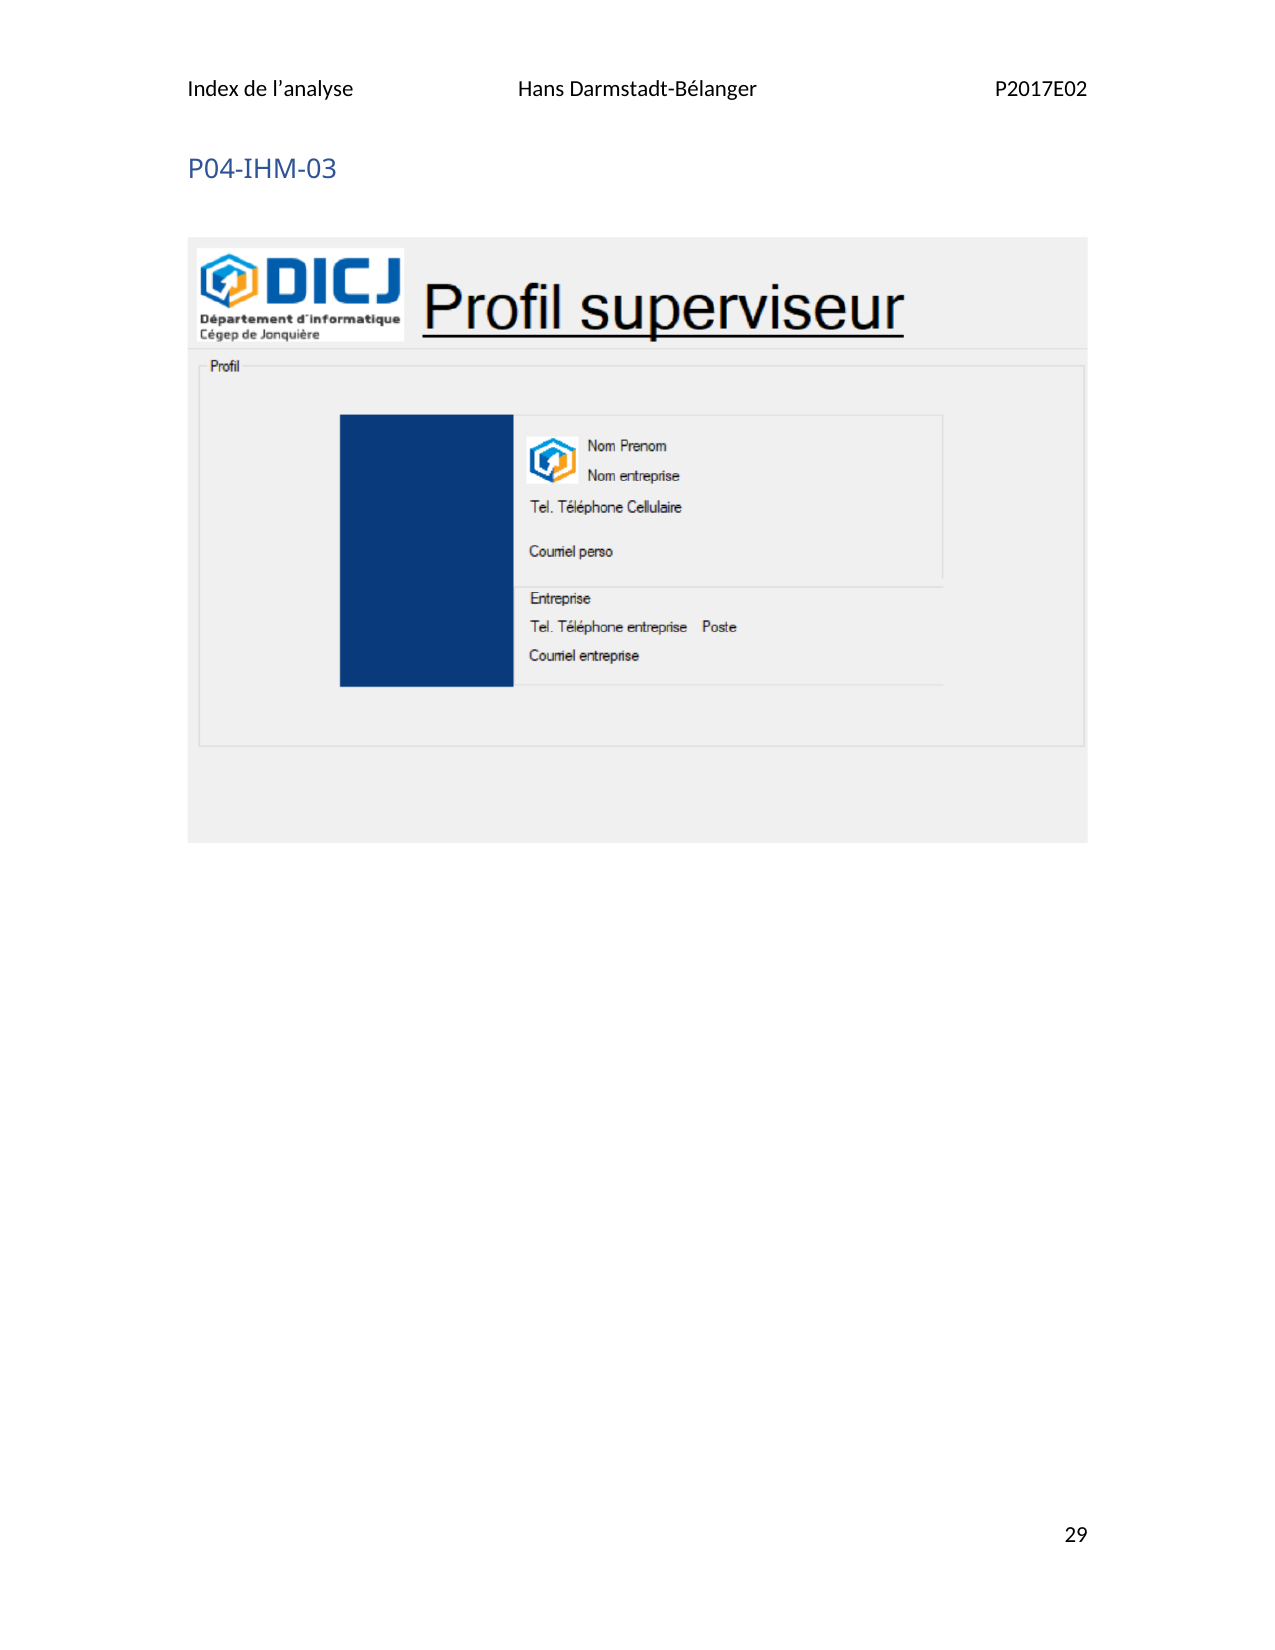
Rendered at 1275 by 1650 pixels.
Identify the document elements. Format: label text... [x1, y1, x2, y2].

picture [187, 236, 1088, 843]
subtitle P04-IHM-03 [187, 150, 1087, 187]
